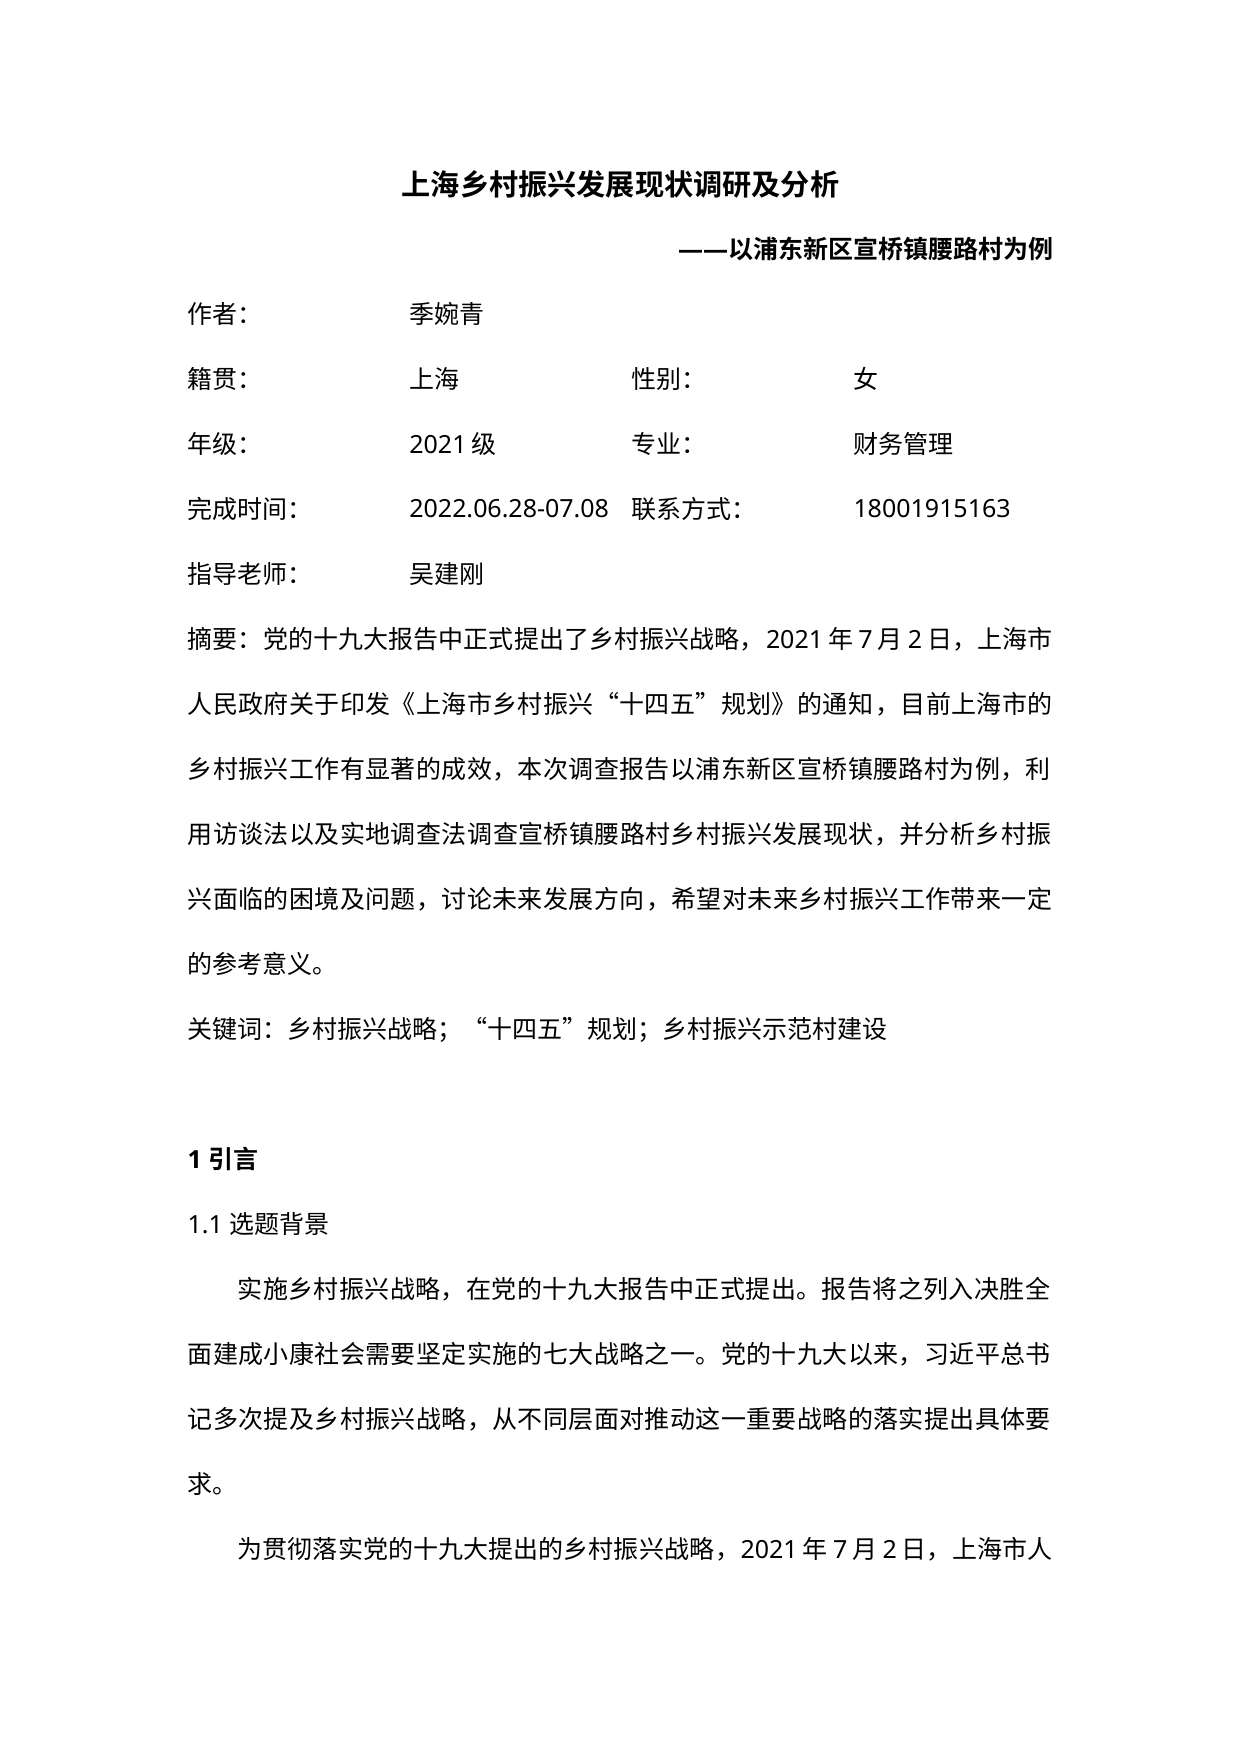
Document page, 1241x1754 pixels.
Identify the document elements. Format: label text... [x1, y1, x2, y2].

table_cell 财务管理 [842, 410, 1064, 475]
table_cell 指导老师： [176, 540, 398, 605]
table_cell 2021级 [398, 410, 620, 475]
text ——以浦东新区宣桥镇腰路村为例 [187, 215, 1053, 280]
table_cell 性别： [620, 345, 842, 410]
table_cell 年级： [176, 410, 398, 475]
table_header 季婉青 [398, 280, 1064, 345]
table_cell 籍贯： [176, 345, 398, 410]
table_cell 联系方式： [620, 475, 842, 540]
table_cell 完成时间： [176, 475, 398, 540]
table_cell 18001915163 [842, 475, 1064, 540]
text 关键词：乡村振兴战略；“十四五”规划；乡村振兴示范村建设 [187, 995, 1053, 1060]
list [187, 1515, 1053, 1580]
text 1 引言 [187, 1125, 1053, 1190]
text 摘要：党的十九大报告中正式提出了乡村振兴战略，2021年7月2日，上海市人民政府关于印发《上海市乡村振兴“十四五”规划》的通知，目前上海市的乡村振兴工作有显著的成效，本次调查报告以浦东新区宣桥镇腰路村为例，利用访谈法以及实地调查法调查宣桥镇腰路村乡村振兴发展现状，并分析乡村振兴面临的困境及问题，讨论未来发展方向，希望对未来乡村振兴工作带来一定的参考意义。 [187, 605, 1053, 995]
table_cell 女 [842, 345, 1064, 410]
table_cell 2022.06.28-07.08 [398, 475, 620, 540]
list 选题背景 [187, 1190, 1053, 1255]
text 上海乡村振兴发展现状调研及分析 [187, 150, 1053, 215]
table_cell 吴建刚 [398, 540, 1064, 605]
table_cell 上海 [398, 345, 620, 410]
table_cell 专业： [620, 410, 842, 475]
list 实施乡村振兴战略，在党的十九大报告中正式提出。报告将之列入决胜全面建成小康社会需要坚定实施的七大战略之一。党的十九大以来，习近平总书记多次提及乡村振兴战略，从不同层面对推动这一重要战略的落实提出具体要求。 [187, 1255, 1053, 1515]
table_header 作者： [176, 280, 398, 345]
